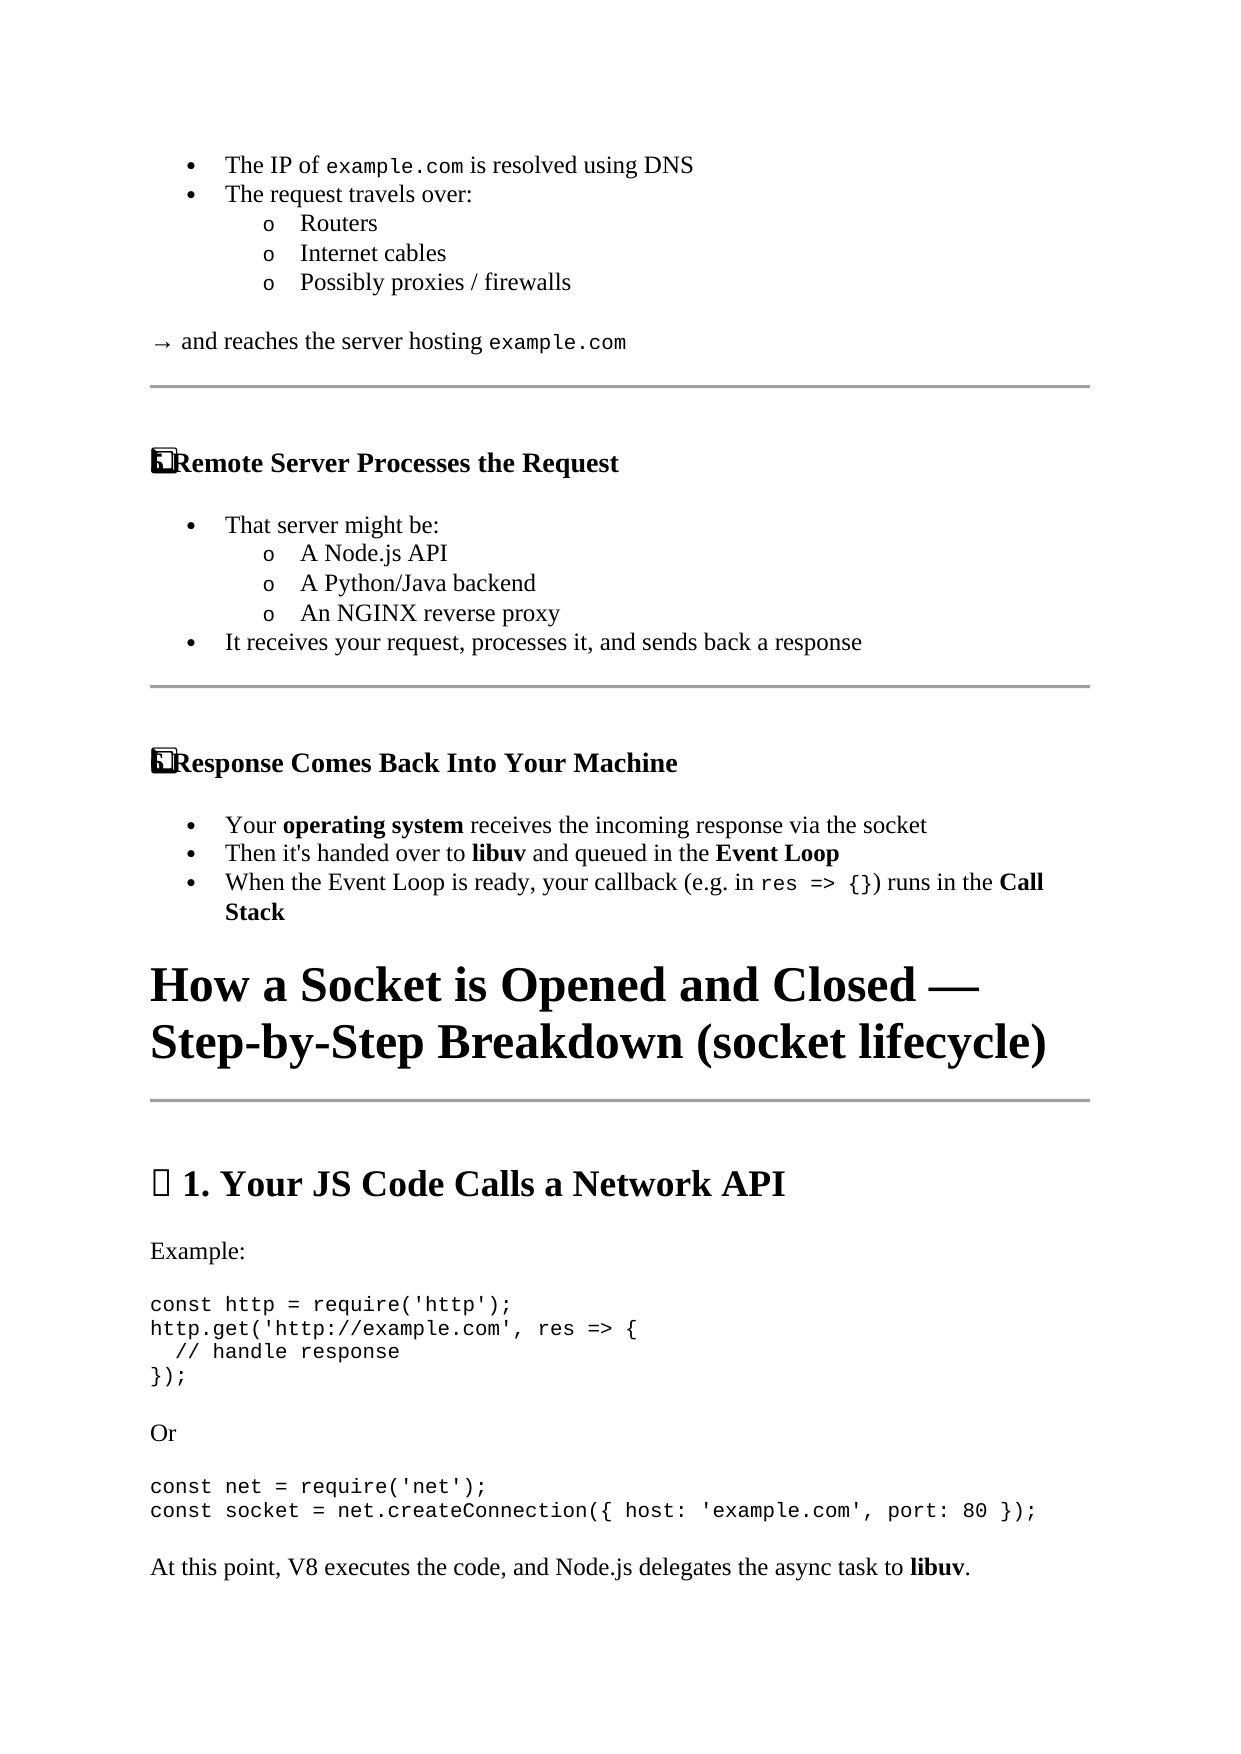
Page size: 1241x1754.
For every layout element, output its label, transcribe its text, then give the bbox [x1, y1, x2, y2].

text const socket = net.createConnection({ host: 'example.com', port: 80 }); [150, 1499, 1090, 1523]
list An NGINX reverse proxy [262, 598, 1090, 627]
list A Python/Java backend [262, 568, 1090, 598]
text // handle response [150, 1342, 1090, 1365]
text 5️⃣ Remote Server Processes the Request [150, 442, 1090, 481]
list When the Event Loop is ready, your callback (e.g. in res => {}) runs in the Call Stack [187, 867, 1090, 926]
list It receives your request, processes it, and sends back a response [187, 627, 1090, 656]
text const net = require('net'); [150, 1476, 1090, 1499]
list Routers [262, 208, 1090, 238]
text }); [150, 1365, 1090, 1389]
text How a Socket is Opened and Closed — Step-by-Step Breakdown (socket lifecycle) [150, 955, 1090, 1070]
list That server might be: [187, 510, 1090, 538]
list Then it's handed over to libuv and queued in the Event Loop [187, 838, 1090, 867]
list The IP of example.com is resolved using DNS [187, 150, 1090, 179]
text http.get('http://example.com', res => { [150, 1318, 1090, 1342]
list Internet cables [262, 238, 1090, 267]
list The request travels over: [187, 179, 1090, 208]
text Or [150, 1418, 1090, 1447]
text → and reaches the server hosting example.com [150, 326, 1090, 356]
text ✅ 1. Your JS Code Calls a Network API [150, 1156, 1090, 1207]
text Example: [150, 1236, 1090, 1265]
text const http = require('http'); [150, 1294, 1090, 1318]
text 6️⃣ Response Comes Back Into Your Machine [150, 742, 1090, 781]
list Possibly proxies / firewalls [262, 267, 1090, 297]
text At this point, V8 executes the code, and Node.js delegates the async task to libuv. [150, 1552, 1090, 1581]
list A Node.js API [262, 538, 1090, 568]
list Your operating system receives the incoming response via the socket [187, 810, 1090, 838]
